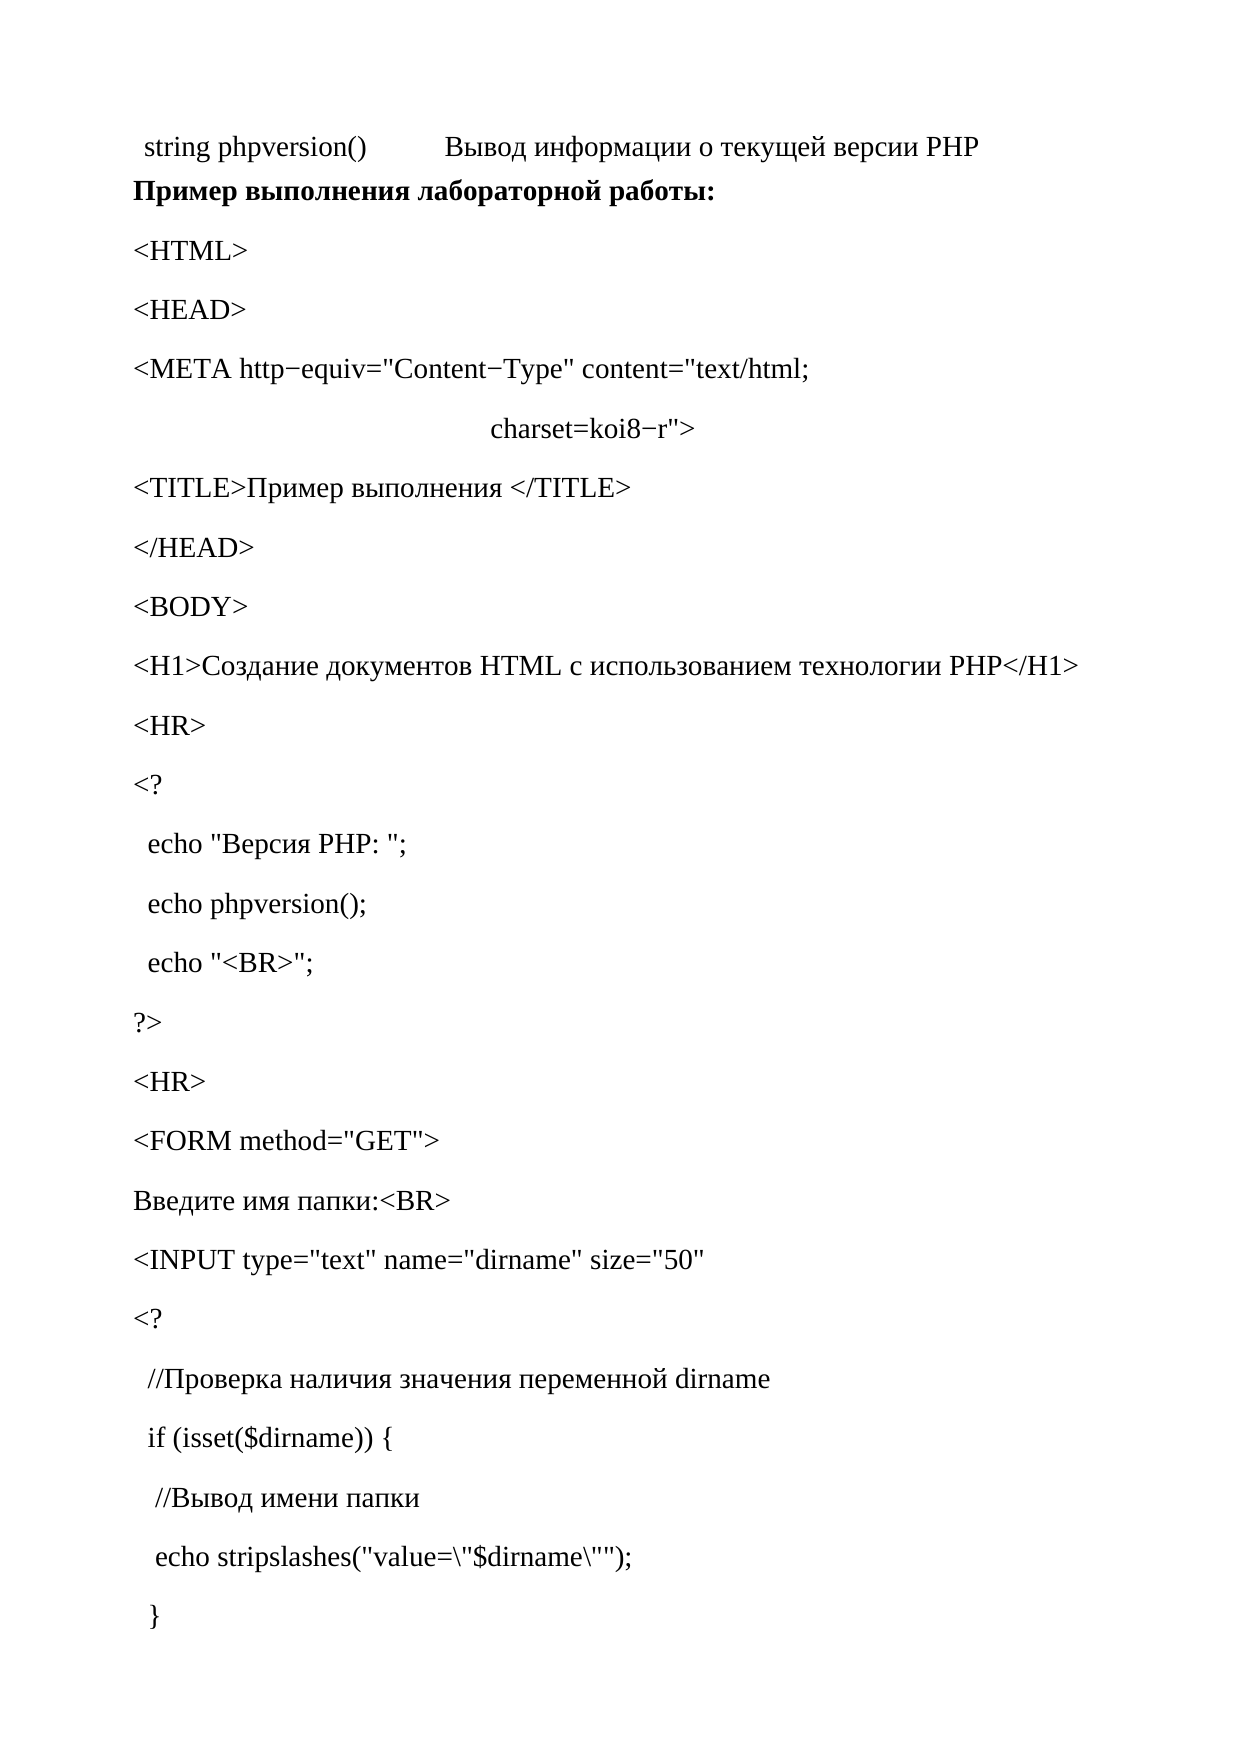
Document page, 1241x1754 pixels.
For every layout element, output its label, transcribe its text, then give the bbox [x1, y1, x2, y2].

text ?> [133, 1005, 1152, 1038]
text charset=koi8−r"> [133, 411, 1152, 444]
table_cell string phpversion() [133, 118, 433, 173]
text echo phpversion(); [133, 886, 1152, 919]
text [133, 1361, 1152, 1394]
text echo "Версия PHP: "; [133, 827, 1152, 860]
text <HTML> [133, 233, 1152, 266]
text Пример выполнения лабораторной работы: [133, 173, 1152, 207]
text //Вывод имени папки [133, 1480, 1152, 1513]
text <FORM method="GET"> [133, 1123, 1152, 1157]
text echo "<BR>"; [133, 945, 1152, 979]
table_cell Вывод информации о текущей версии PHP [433, 118, 1086, 173]
text <HEAD> [133, 292, 1152, 326]
text Введите имя папки:<BR> [133, 1183, 1152, 1216]
text <INPUT type="text" name="dirname" size="50" [133, 1242, 1152, 1276]
text } [133, 1598, 1152, 1632]
text <TITLE>Пример выполнения </TITLE> [133, 470, 1152, 504]
text <BODY> [133, 589, 1152, 623]
text <HR> [133, 1064, 1152, 1098]
text <H1>Создание документов HTML с использованием технологии PHP</H1> [133, 648, 1152, 682]
text <HR> [133, 708, 1152, 741]
text <? [133, 767, 1152, 801]
text <? [133, 1302, 1152, 1335]
text </HEAD> [133, 530, 1152, 563]
text if (isset($dirname)) { [133, 1420, 1152, 1454]
text echo stripslashes("value=\"$dirname\""); [133, 1539, 1152, 1573]
text <META http−equiv="Content−Type" content="text/html; [133, 352, 1152, 385]
